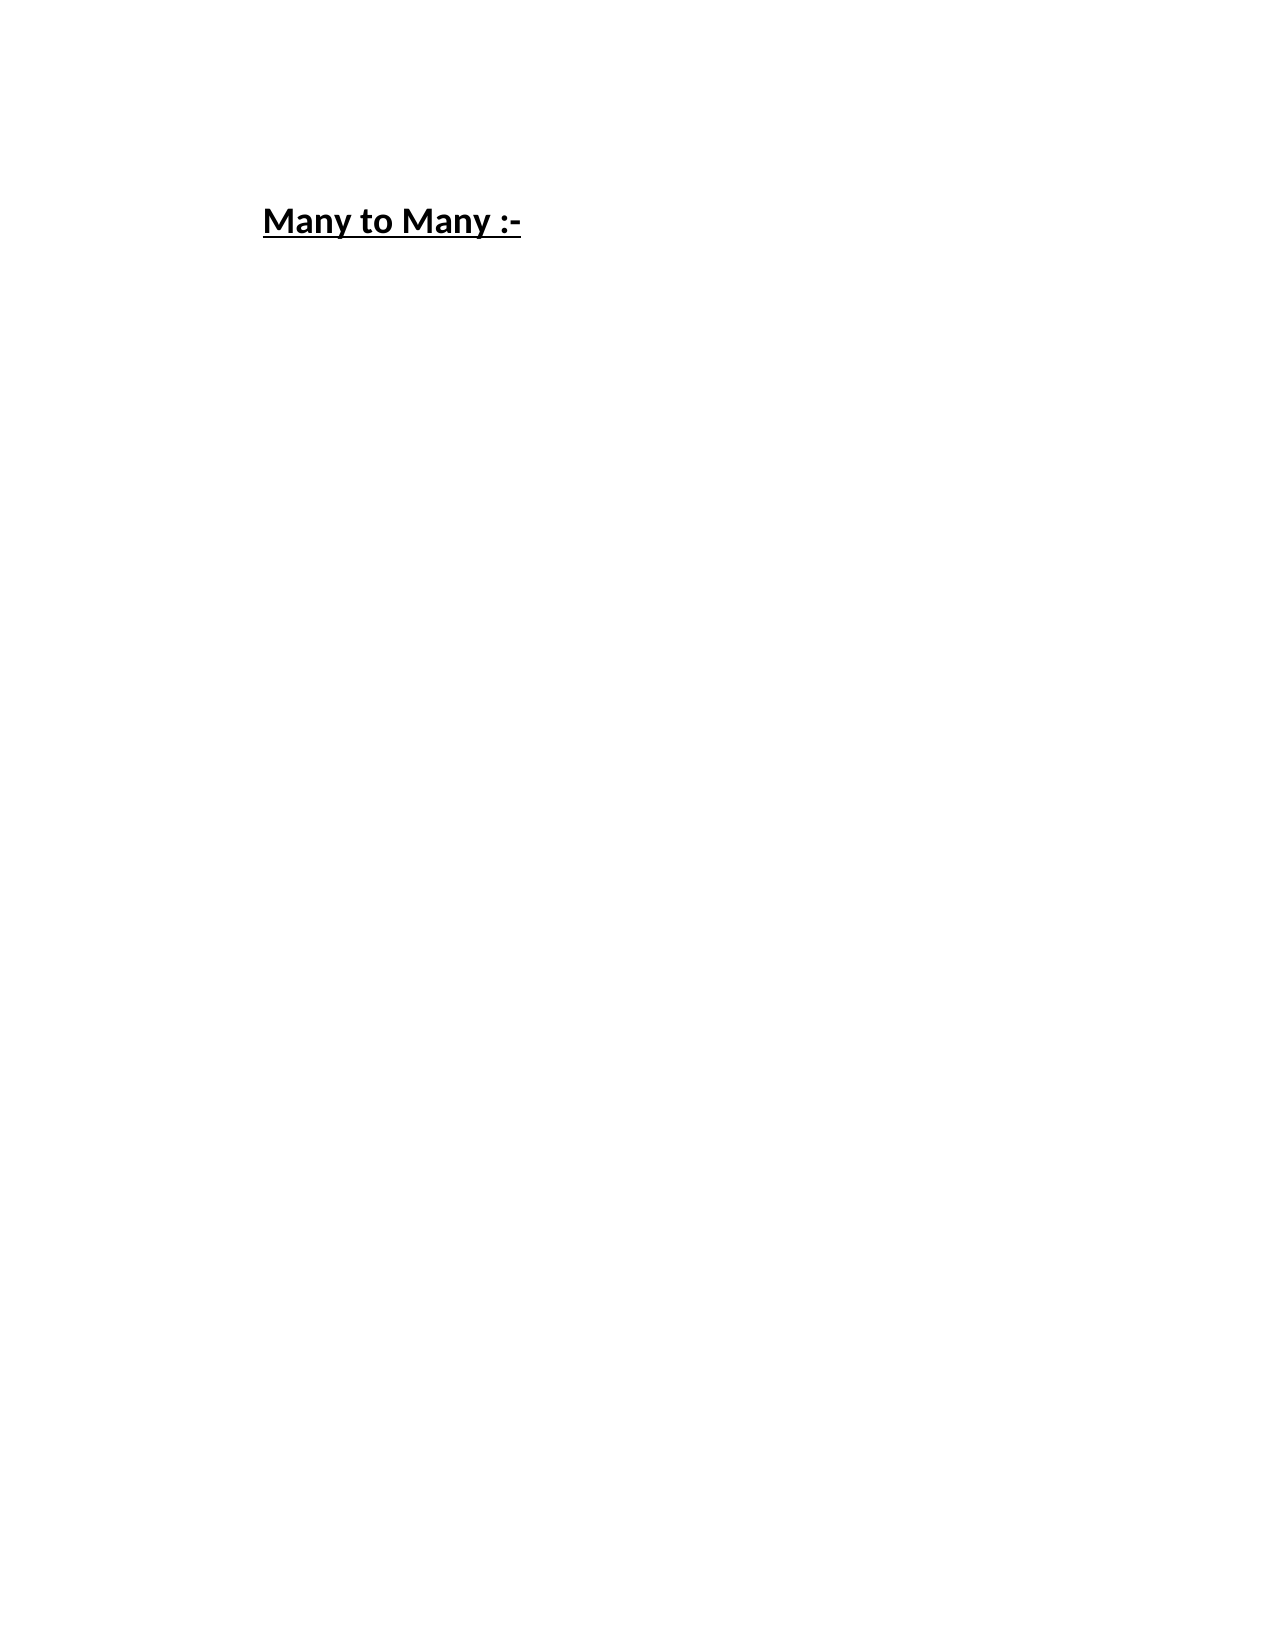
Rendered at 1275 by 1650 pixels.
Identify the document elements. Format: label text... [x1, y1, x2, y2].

text Many to Many :- [262, 197, 1125, 243]
